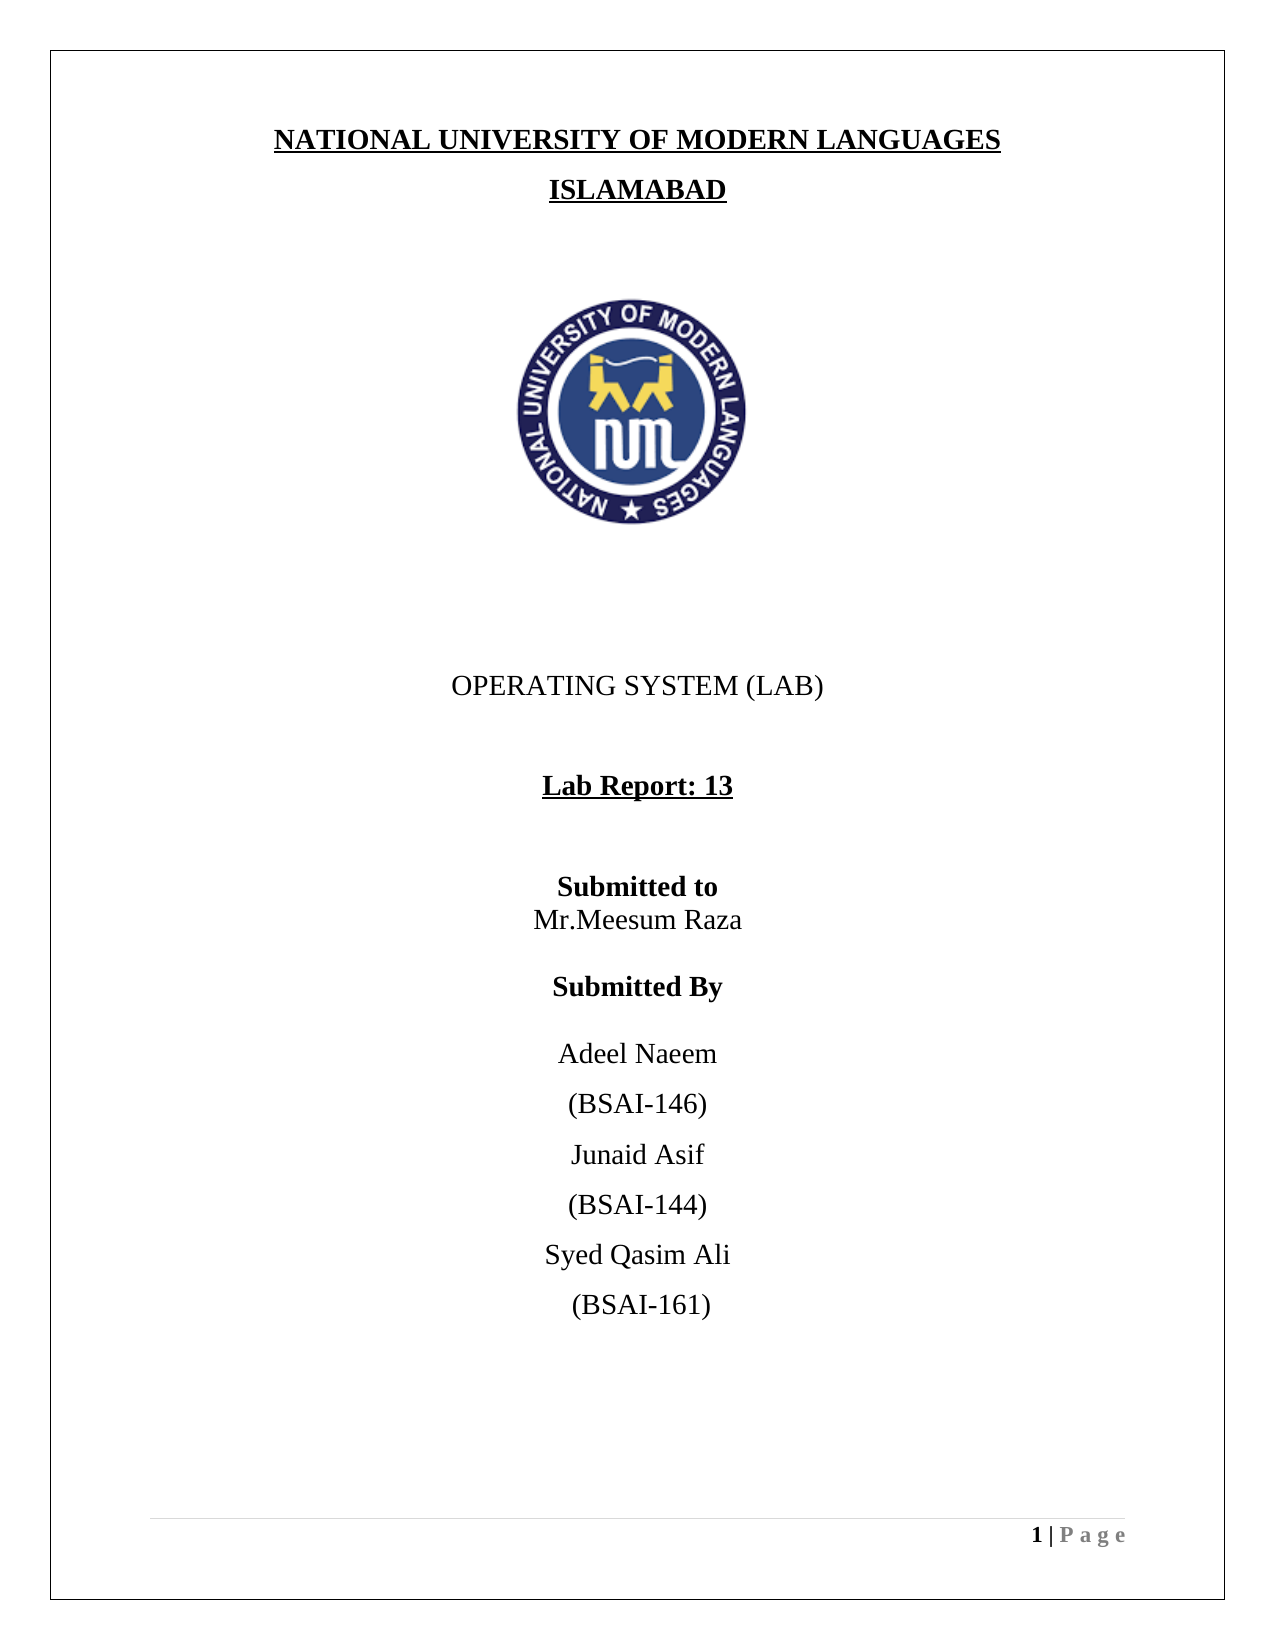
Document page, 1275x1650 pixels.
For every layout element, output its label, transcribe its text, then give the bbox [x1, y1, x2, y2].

text (BSAI-161) [150, 1287, 1125, 1321]
text Adeel Naeem [150, 1036, 1125, 1070]
text Submitted to [150, 869, 1125, 902]
text Submitted By [150, 969, 1125, 1003]
text (BSAI-144) [150, 1187, 1125, 1221]
text NATIONAL UNIVERSITY OF MODERN LANGUAGES [150, 122, 1125, 155]
text ISLAMABAD [150, 172, 1125, 206]
text Junaid Asif [150, 1137, 1125, 1170]
text Syed Qasim Ali [150, 1237, 1125, 1271]
text Lab Report: 13 [150, 768, 1125, 802]
text Mr.Meesum Raza [150, 902, 1125, 936]
text OPERATING SYSTEM (LAB) [150, 668, 1125, 701]
text (BSAI-146) [150, 1087, 1125, 1120]
picture [510, 288, 750, 539]
